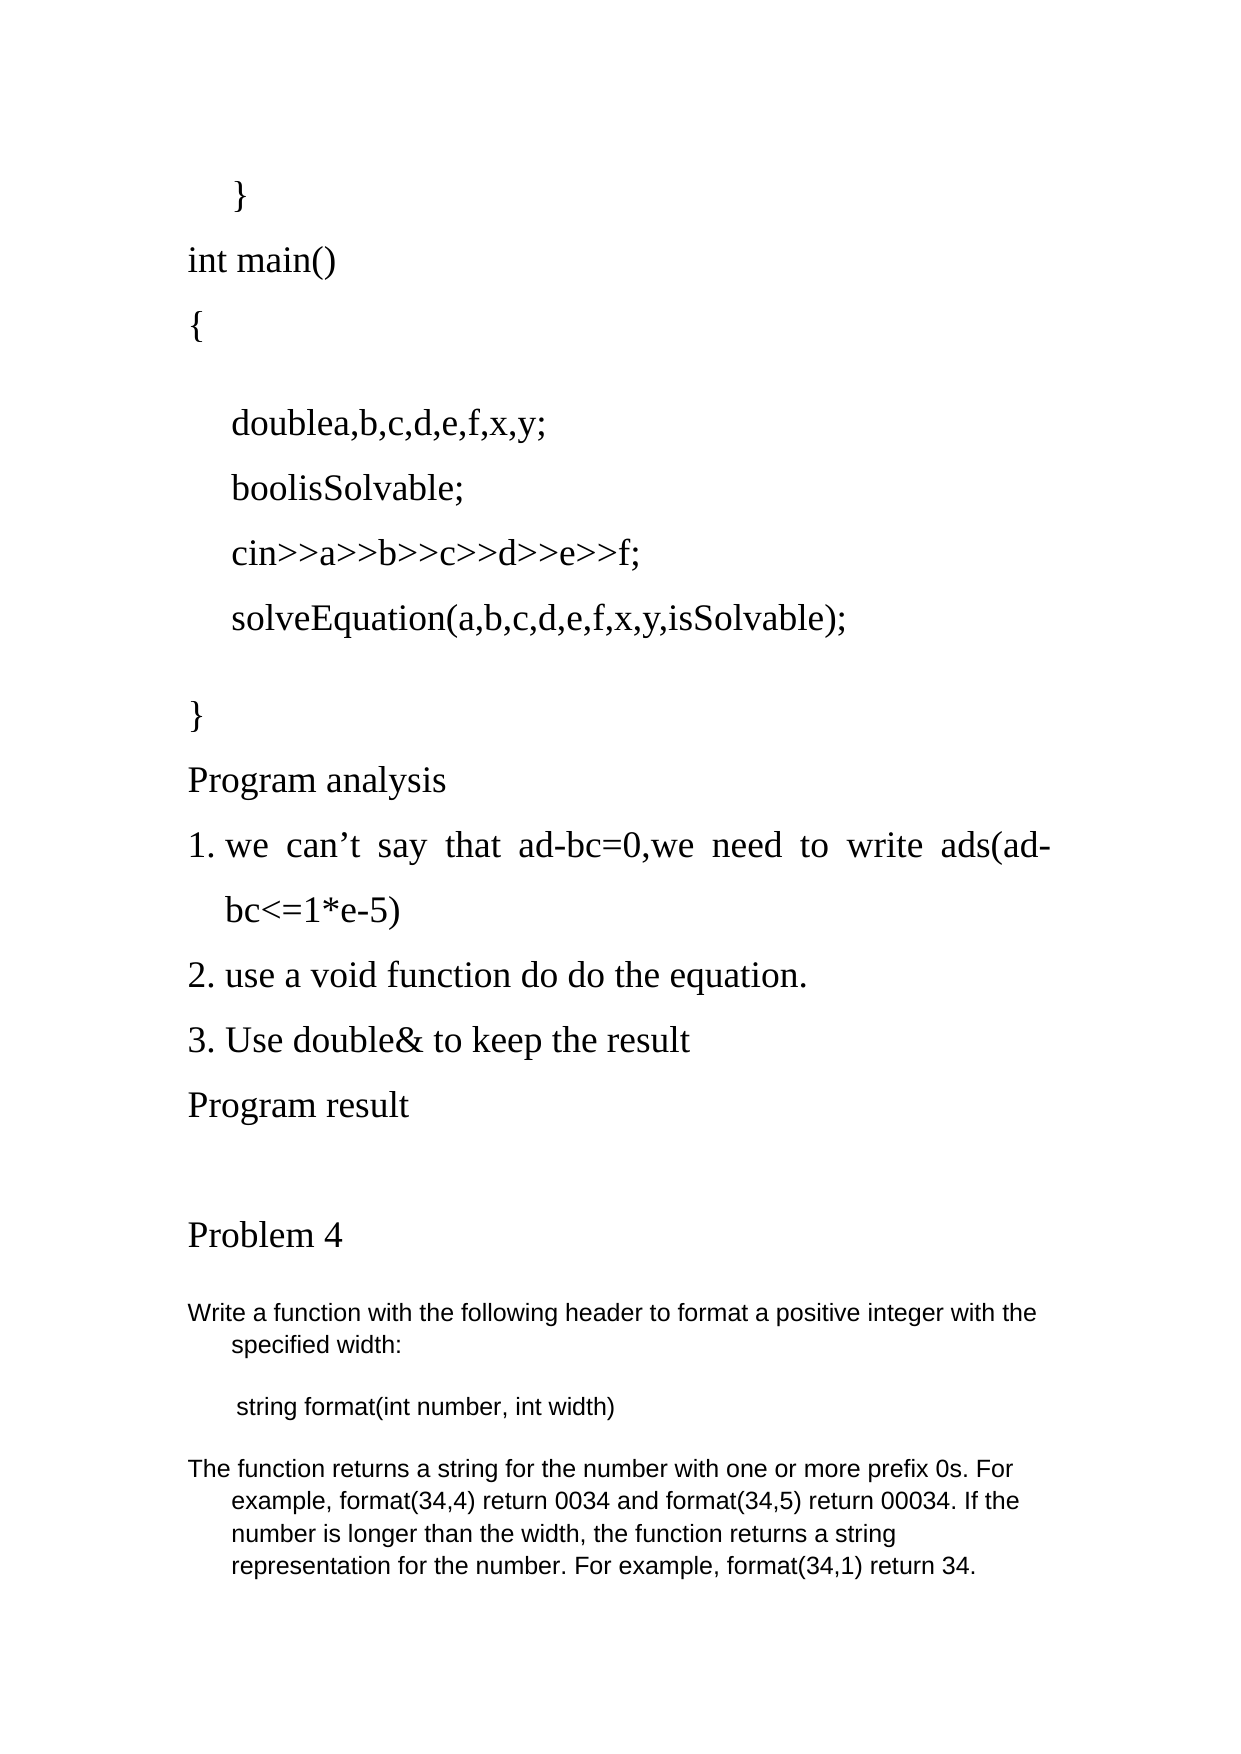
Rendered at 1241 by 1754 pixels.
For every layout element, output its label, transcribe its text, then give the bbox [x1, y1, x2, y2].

text int main() [187, 227, 1053, 292]
list we can’t say that ad-bc=0,we need to write ads(ad-bc<=1*e-5) [187, 812, 1053, 942]
text cin>>a>>b>>c>>d>>e>>f; [187, 519, 1053, 584]
text The function returns a string for the number with one or more prefix 0s. For example, format(34,4) return 0034 and format(34,5) return 00034. If the number is longer than the width, the function returns a string representation for the number. For example, format(34,1) return 34. [187, 1452, 1053, 1582]
text Problem 4 [187, 1202, 1053, 1267]
list use a void function do do the equation. [187, 942, 1053, 1007]
text } [187, 682, 1053, 747]
text Write a function with the following header to format a positive integer with the specified width: [187, 1296, 1053, 1361]
text } [187, 162, 1053, 227]
list Use double& to keep the result [187, 1007, 1053, 1072]
text { [187, 292, 1053, 357]
text boolisSolvable; [187, 454, 1053, 519]
text string format(int number, int width) [187, 1390, 1053, 1423]
text solveEquation(a,b,c,d,e,f,x,y,isSolvable); [187, 584, 1053, 649]
text Program analysis [187, 747, 1053, 812]
text doublea,b,c,d,e,f,x,y; [187, 389, 1053, 454]
text Program result [187, 1072, 1053, 1137]
